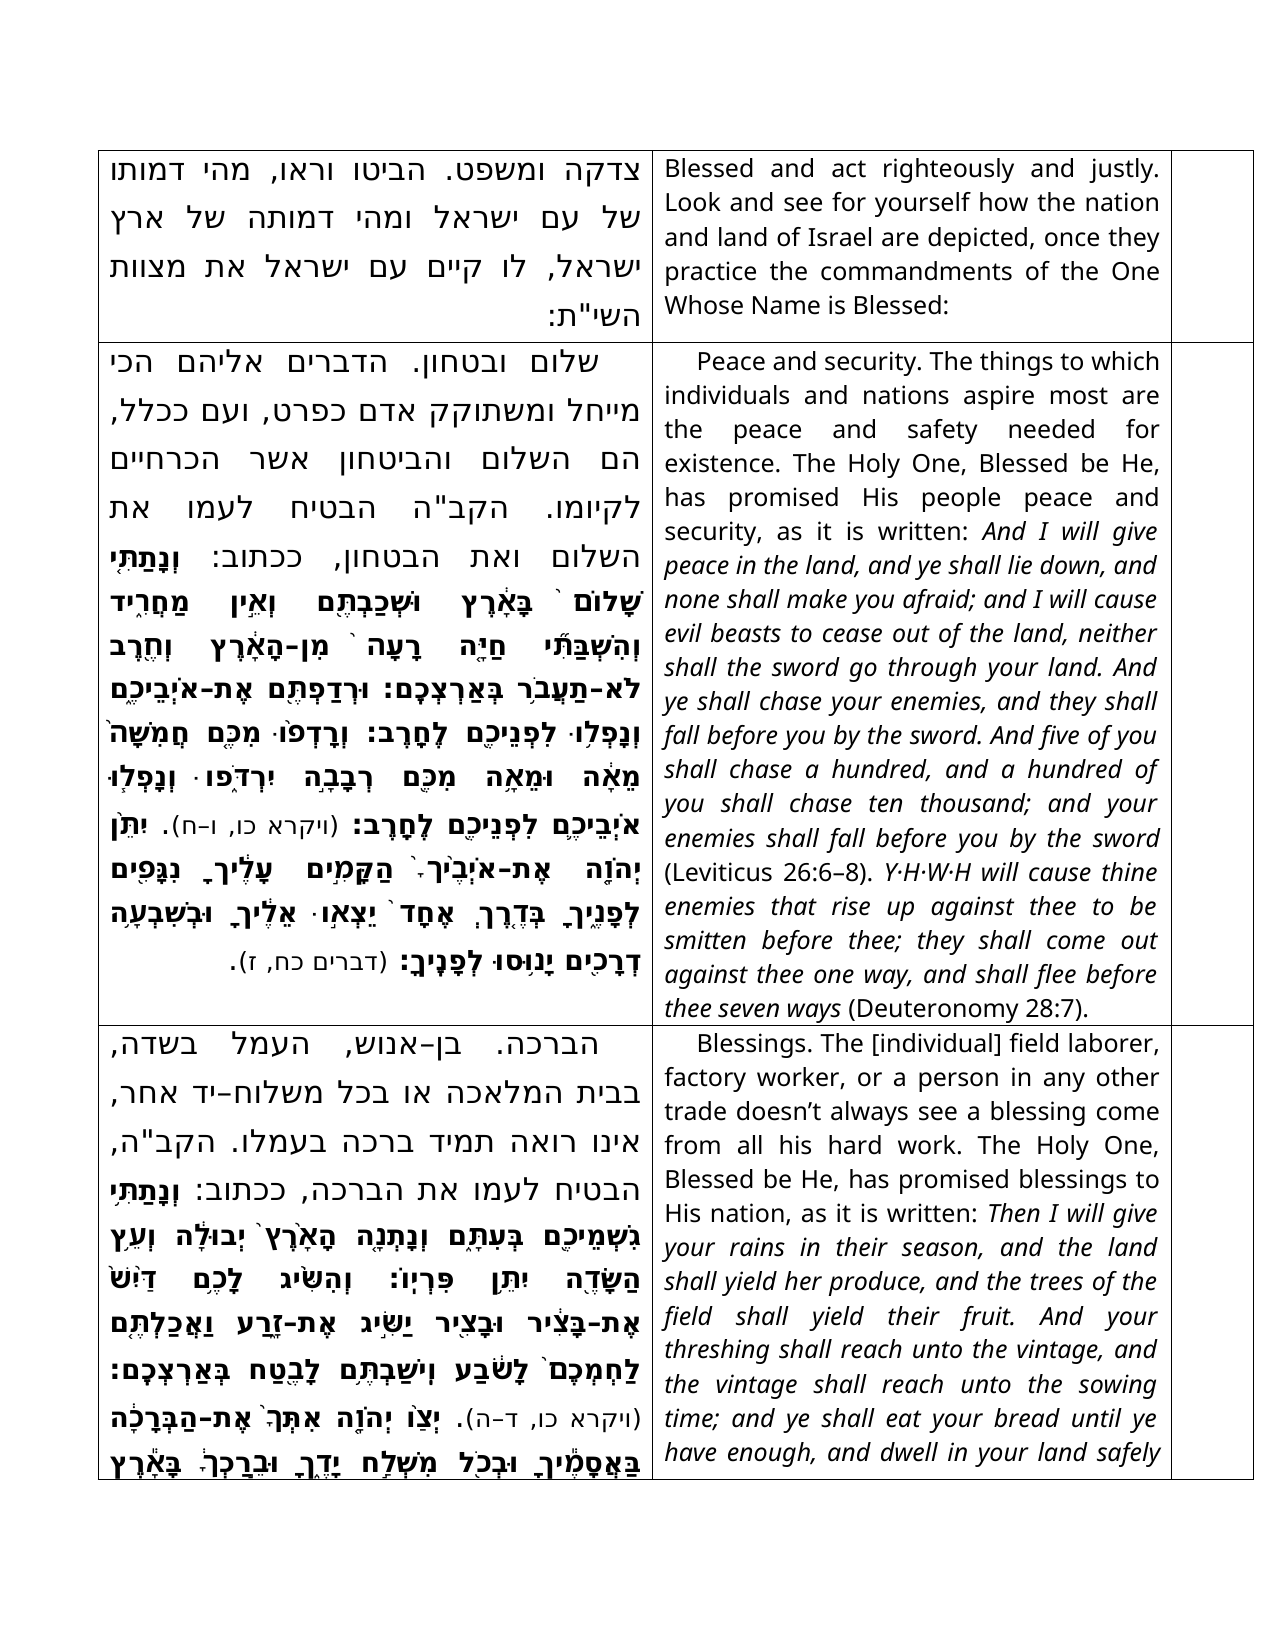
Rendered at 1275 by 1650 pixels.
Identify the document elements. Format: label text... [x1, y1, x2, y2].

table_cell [653, 151, 1171, 342]
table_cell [99, 151, 652, 342]
table_cell Peace and security. The things to which individuals and nations aspire most are the peace and safety needed for existence. The Holy One, Blessed be He, has promised His people peace and security, as it is written: And I will give peace in the land, and ye shall lie down, and none shall make you afraid; and I will cause evil beasts to cease out of the land, neither shall the sword go through your land. And ye shall chase your enemies, and they shall fall before you by the sword. And five of you shall chase a hundred, and a hundred of you shall chase ten thousand; and your enemies shall fall before you by the sword (Leviticus 26:6–8). Y·H·W·H will cause thine enemies that rise up against thee to be smitten before thee; they shall come out against thee one way, and shall flee before thee seven ways (Deuteronomy 28:7). [653, 343, 1171, 1024]
table_cell שלום ובטחון. הדברים אליהם הכי מייחל ומשתוקק אדם כפרט, ועם ככלל, הם השלום והביטחון אשר הכרחיים לקיומו. הקב"ה הבטיח לעמו את השלום ואת הבטחון, ככתוב: וְנָתַתִּ֤י שָׁלוֹם֙ בָּאָ֔רֶץ וּשְׁכַבְתֶּ֖ם וְאֵ֣ין מַחֲרִ֑יד וְהִשְׁבַּתִּ֞י חַיָּ֤ה רָעָה֙ מִן–הָאָ֔רֶץ וְחֶ֖רֶב לֹא–תַעֲבֹ֥ר בְּאַרְצְכֶֽם: וּרְדַפְתֶּ֖ם אֶת–אֹיְבֵיכֶ֑ם וְנָפְל֥וּ לִפְנֵיכֶ֖ם לֶחָֽרֶב: וְרָדְפ֨וּ מִכֶּ֤ם חֲמִשָּׁה֙ מֵאָ֔ה וּמֵאָ֥ה מִכֶּ֖ם רְבָבָ֣ה יִרְדֹּ֑פוּ וְנָפְל֧וּ אֹיְבֵיכֶ֛ם לִפְנֵיכֶ֖ם לֶחָֽרֶב: (ויקרא כו, ו–ח). יִתֵּ֨ן יְהֹוָ֤ה אֶת–אֹיְבֶ֙יךָ֙ הַקָּמִ֣ים עָלֶ֔יךָ נִגָּפִ֖ים לְפָנֶ֑יךָ בְּדֶ֤רֶךְ אֶחָד֙ יֵצְא֣וּ אֵלֶ֔יךָ וּבְשִׁבְעָ֥ה דְרָכִ֖ים יָנ֥וּסוּ לְפָנֶֽיךָ: (דברים כח, ז). [99, 343, 652, 1024]
table_cell [1172, 151, 1253, 342]
table_cell [1172, 1026, 1253, 1479]
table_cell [99, 1026, 652, 1479]
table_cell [653, 1026, 1171, 1479]
table_cell [1172, 343, 1253, 1024]
